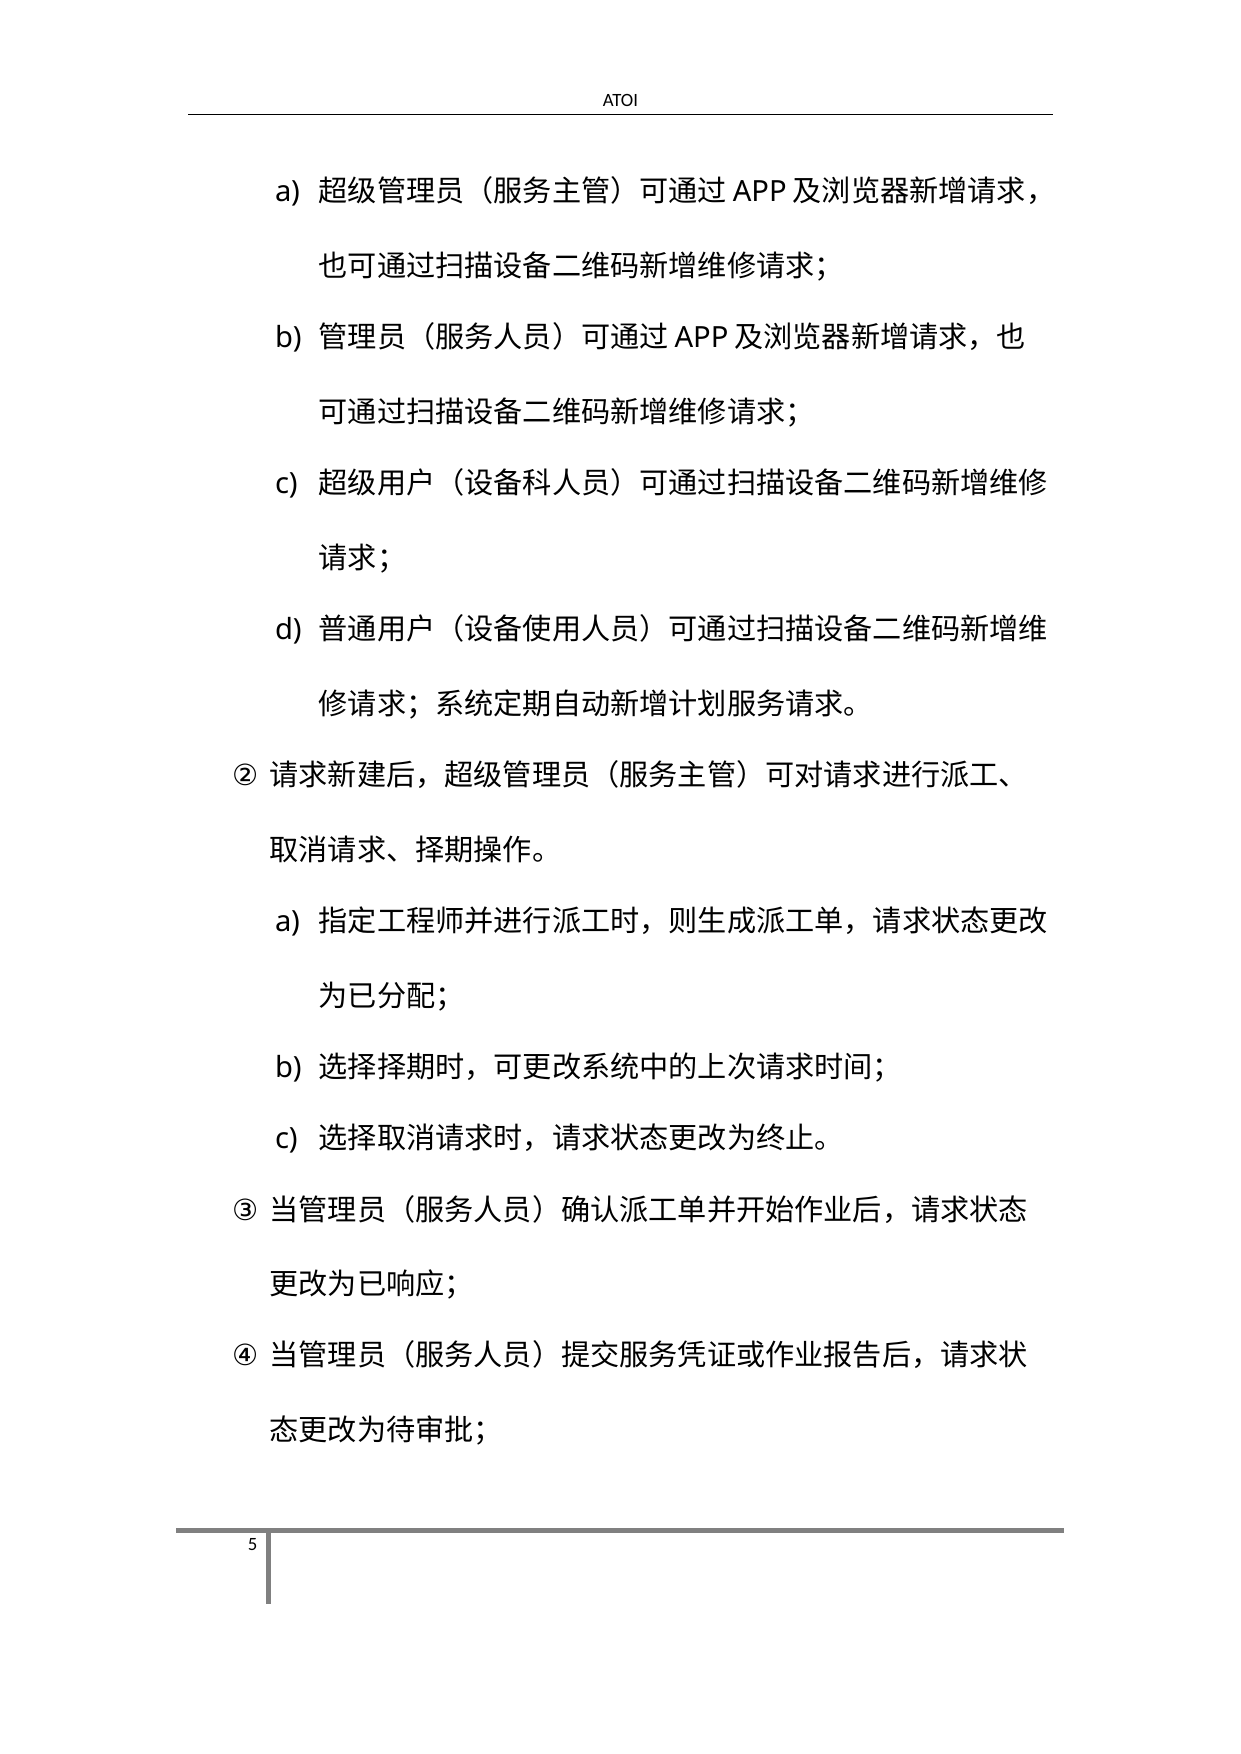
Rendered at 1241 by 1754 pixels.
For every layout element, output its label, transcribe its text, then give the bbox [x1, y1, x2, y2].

list 选择择期时，可更改系统中的上次请求时间； [275, 1032, 1053, 1097]
list 选择取消请求时，请求状态更改为终止。 [275, 1103, 1053, 1168]
list 当管理员（服务人员）提交服务凭证或作业报告后，请求状态更改为待审批； [232, 1321, 1053, 1460]
list 当管理员（服务人员）确认派工单并开始作业后，请求状态更改为已响应； [232, 1175, 1053, 1314]
list 管理员（服务人员）可通过APP及浏览器新增请求，也可通过扫描设备二维码新增维修请求； [275, 302, 1053, 442]
list 普通用户（设备使用人员）可通过扫描设备二维码新增维修请求；系统定期自动新增计划服务请求。 [275, 594, 1053, 734]
list 指定工程师并进行派工时，则生成派工单，请求状态更改为已分配； [275, 886, 1053, 1026]
list 超级用户（设备科人员）可通过扫描设备二维码新增维修请求； [275, 448, 1053, 588]
list 请求新建后，超级管理员（服务主管）可对请求进行派工、取消请求、择期操作。 [232, 740, 1053, 880]
list 超级管理员（服务主管）可通过APP及浏览器新增请求，也可通过扫描设备二维码新增维修请求； [275, 156, 1053, 296]
